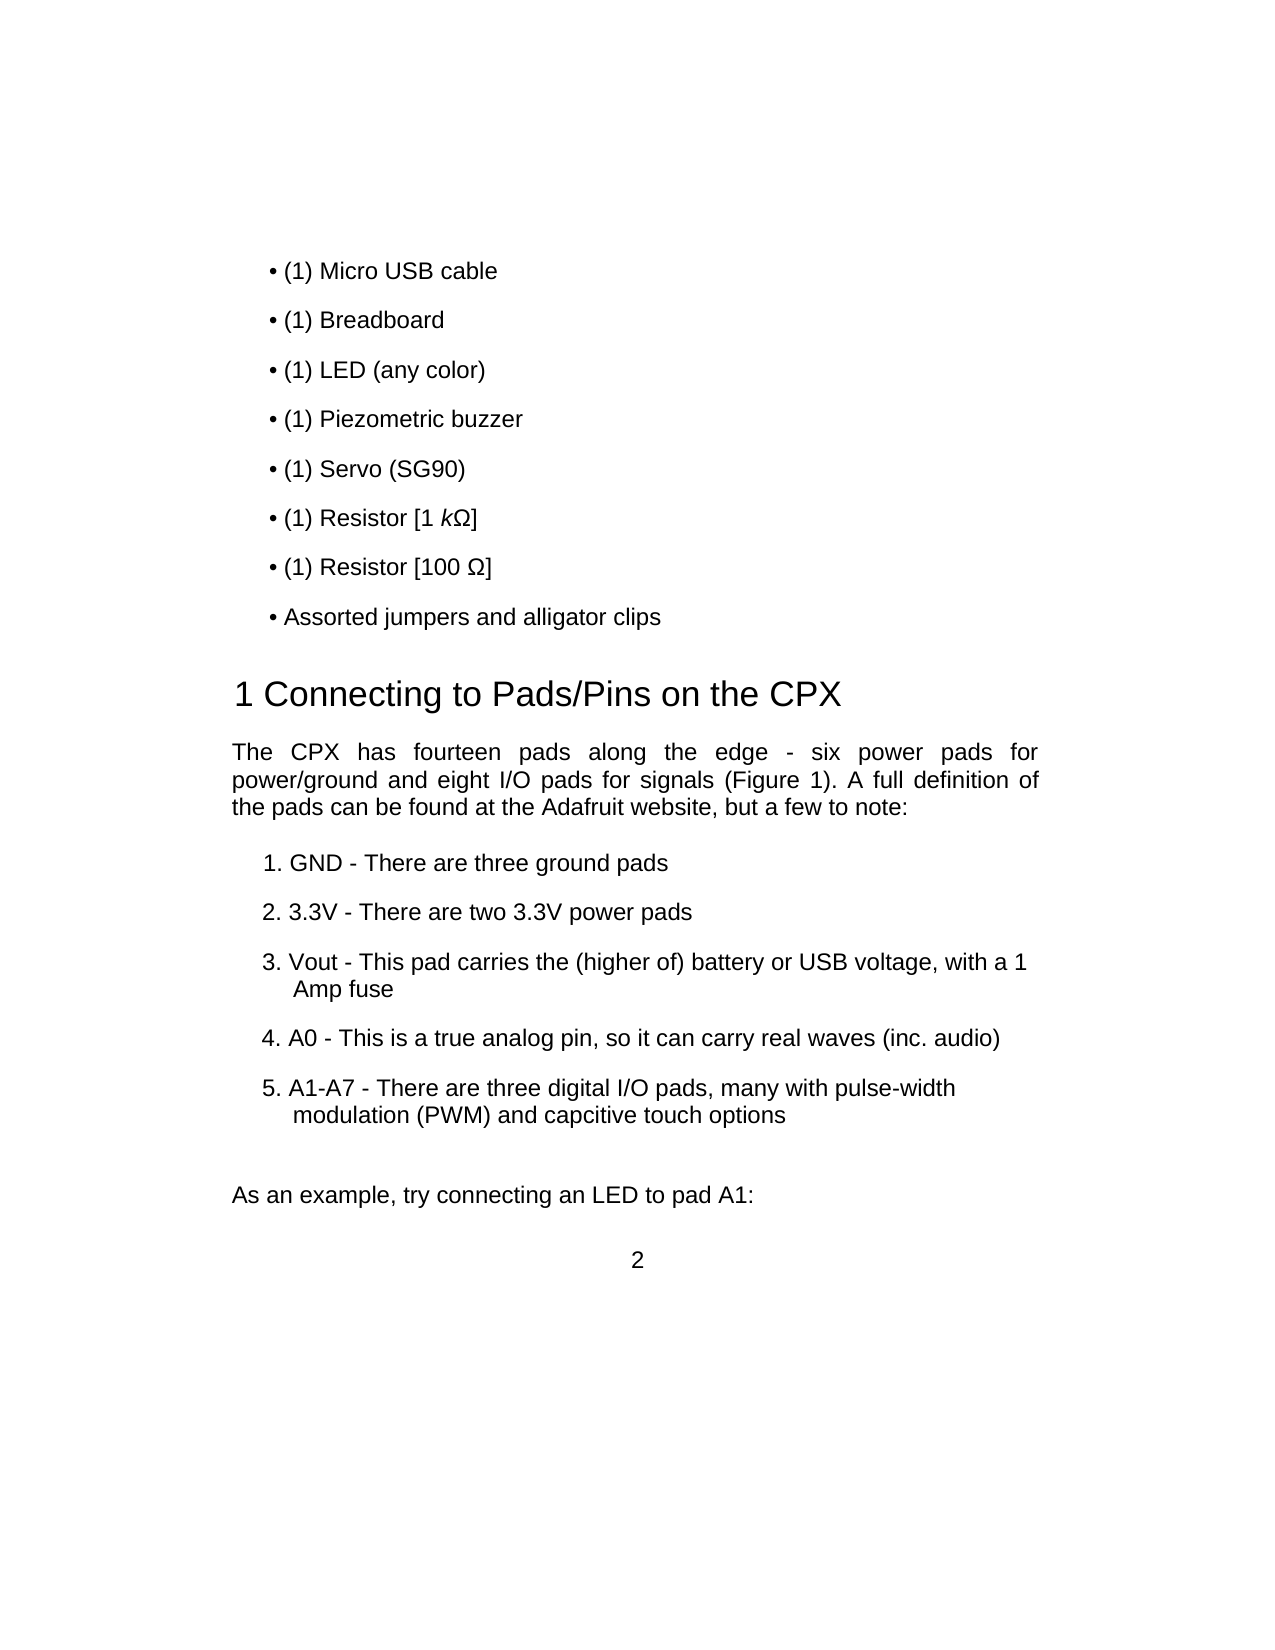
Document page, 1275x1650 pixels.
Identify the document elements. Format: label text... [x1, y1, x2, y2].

text 4. A0 - This is a true analog pin, so it can carry real waves (inc. audio) [261, 1024, 1127, 1052]
text 2 [631, 1246, 1127, 1274]
text As an example, try connecting an LED to pad A1: [232, 1181, 1127, 1209]
text • Assorted jumpers and alligator clips [268, 603, 1127, 630]
text 1. GND - There are three ground pads [263, 849, 1127, 876]
text • (1) Micro USB cable [268, 257, 1127, 285]
text 5. A1-A7 - There are three digital I/O pads, many with pulse-width modulation (PWM) and capcitive touch options [262, 1073, 1040, 1129]
text The CPX has fourteen pads along the edge - six power pads for power/ground and eight I/O pads for signals (Figure 1). A full definition of the pads can be found at the Adafruit website, but a few to note: [232, 738, 1040, 821]
text • (1) LED (any color) [268, 356, 1127, 383]
text • (1) Piezometric buzzer [268, 405, 1127, 433]
text 1 Connecting to Pads/Pins on the CPX [234, 673, 1127, 714]
text • (1) Resistor [1 kΩ] [268, 504, 1127, 532]
text 2. 3.3V - There are two 3.3V power pads [262, 898, 1127, 926]
text • (1) Resistor [100 Ω] [268, 553, 1127, 581]
text 3. Vout - This pad carries the (higher of) battery or USB voltage, with a 1 Amp fuse [262, 947, 1040, 1003]
text • (1) Servo (SG90) [268, 454, 1127, 482]
text • (1) Breadboard [268, 306, 1127, 334]
